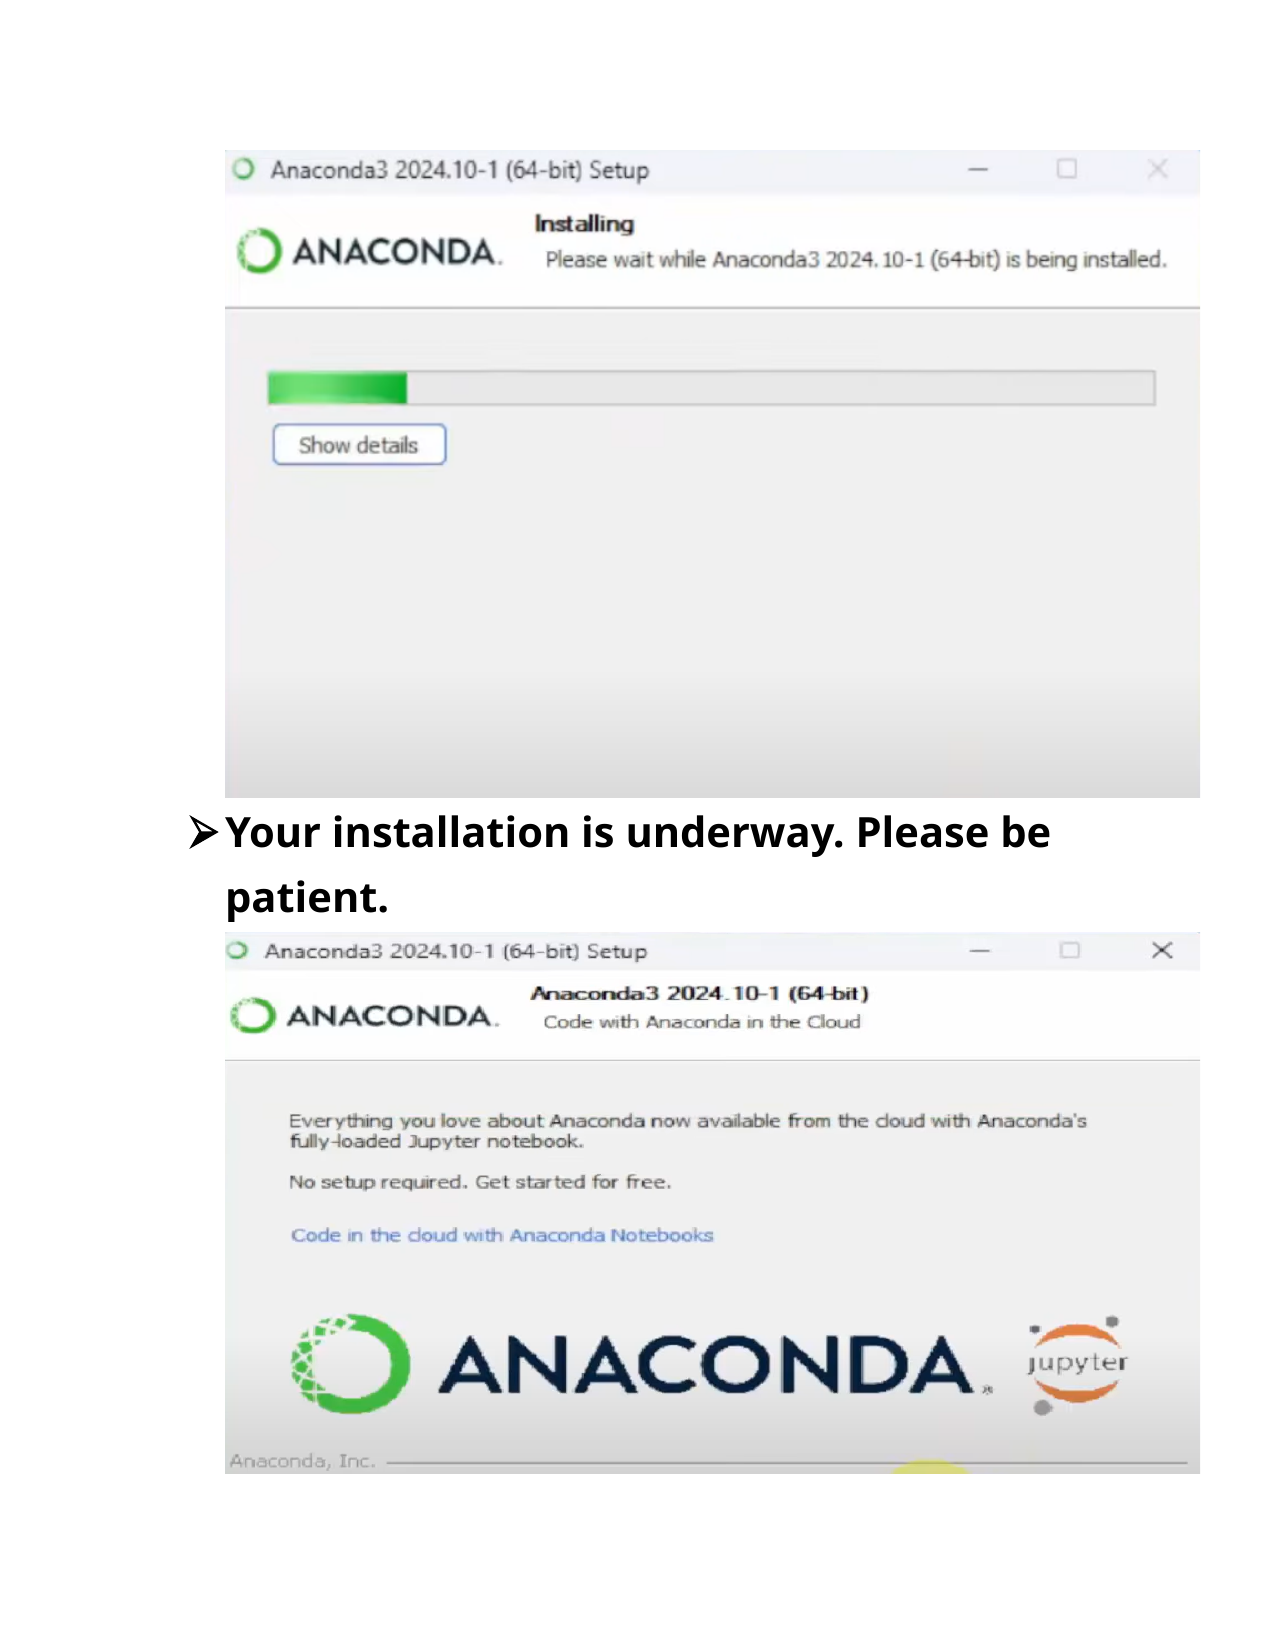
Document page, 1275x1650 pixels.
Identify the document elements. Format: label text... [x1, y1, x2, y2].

picture [225, 150, 1200, 798]
list Your installation is underway. Please be patient. [187, 802, 1125, 924]
picture [225, 932, 1200, 1474]
